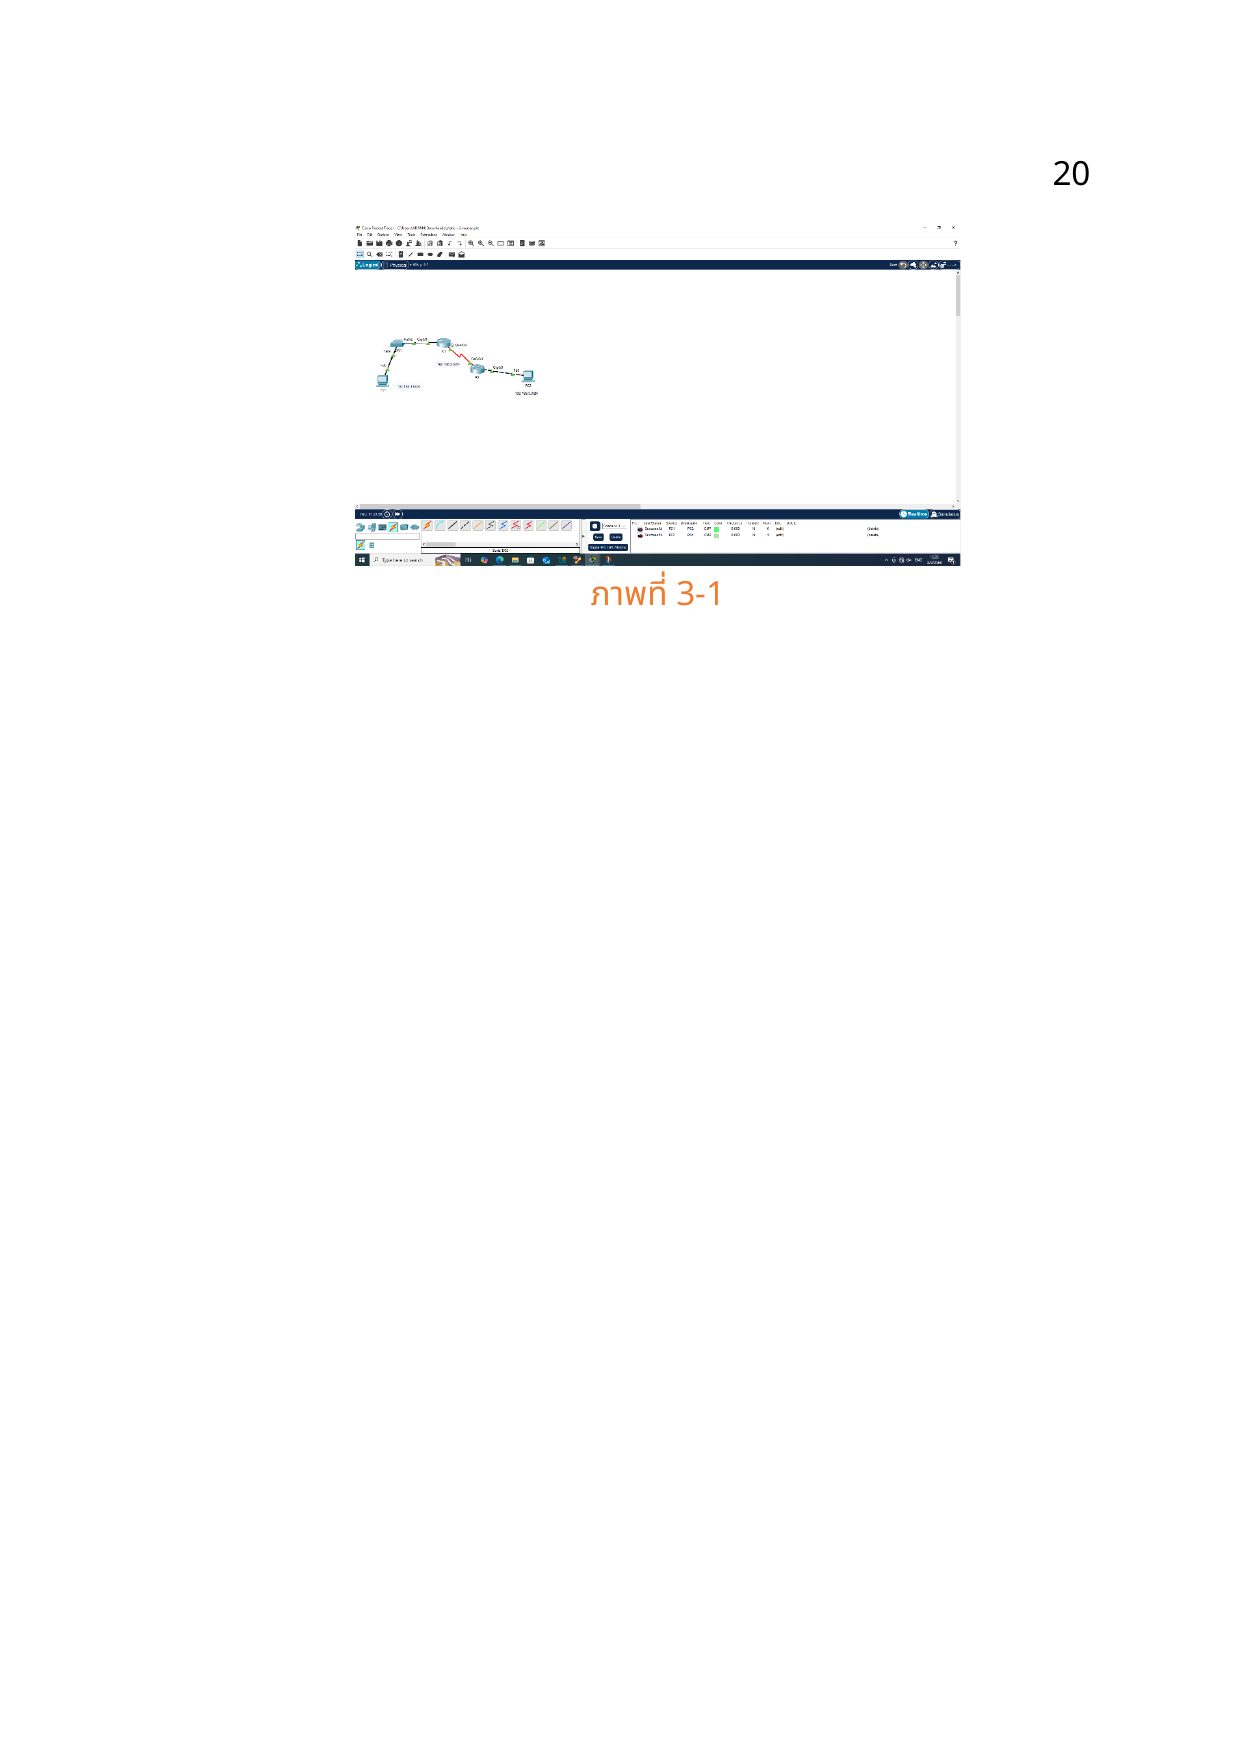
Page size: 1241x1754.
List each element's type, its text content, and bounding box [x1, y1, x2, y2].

picture [355, 225, 961, 566]
